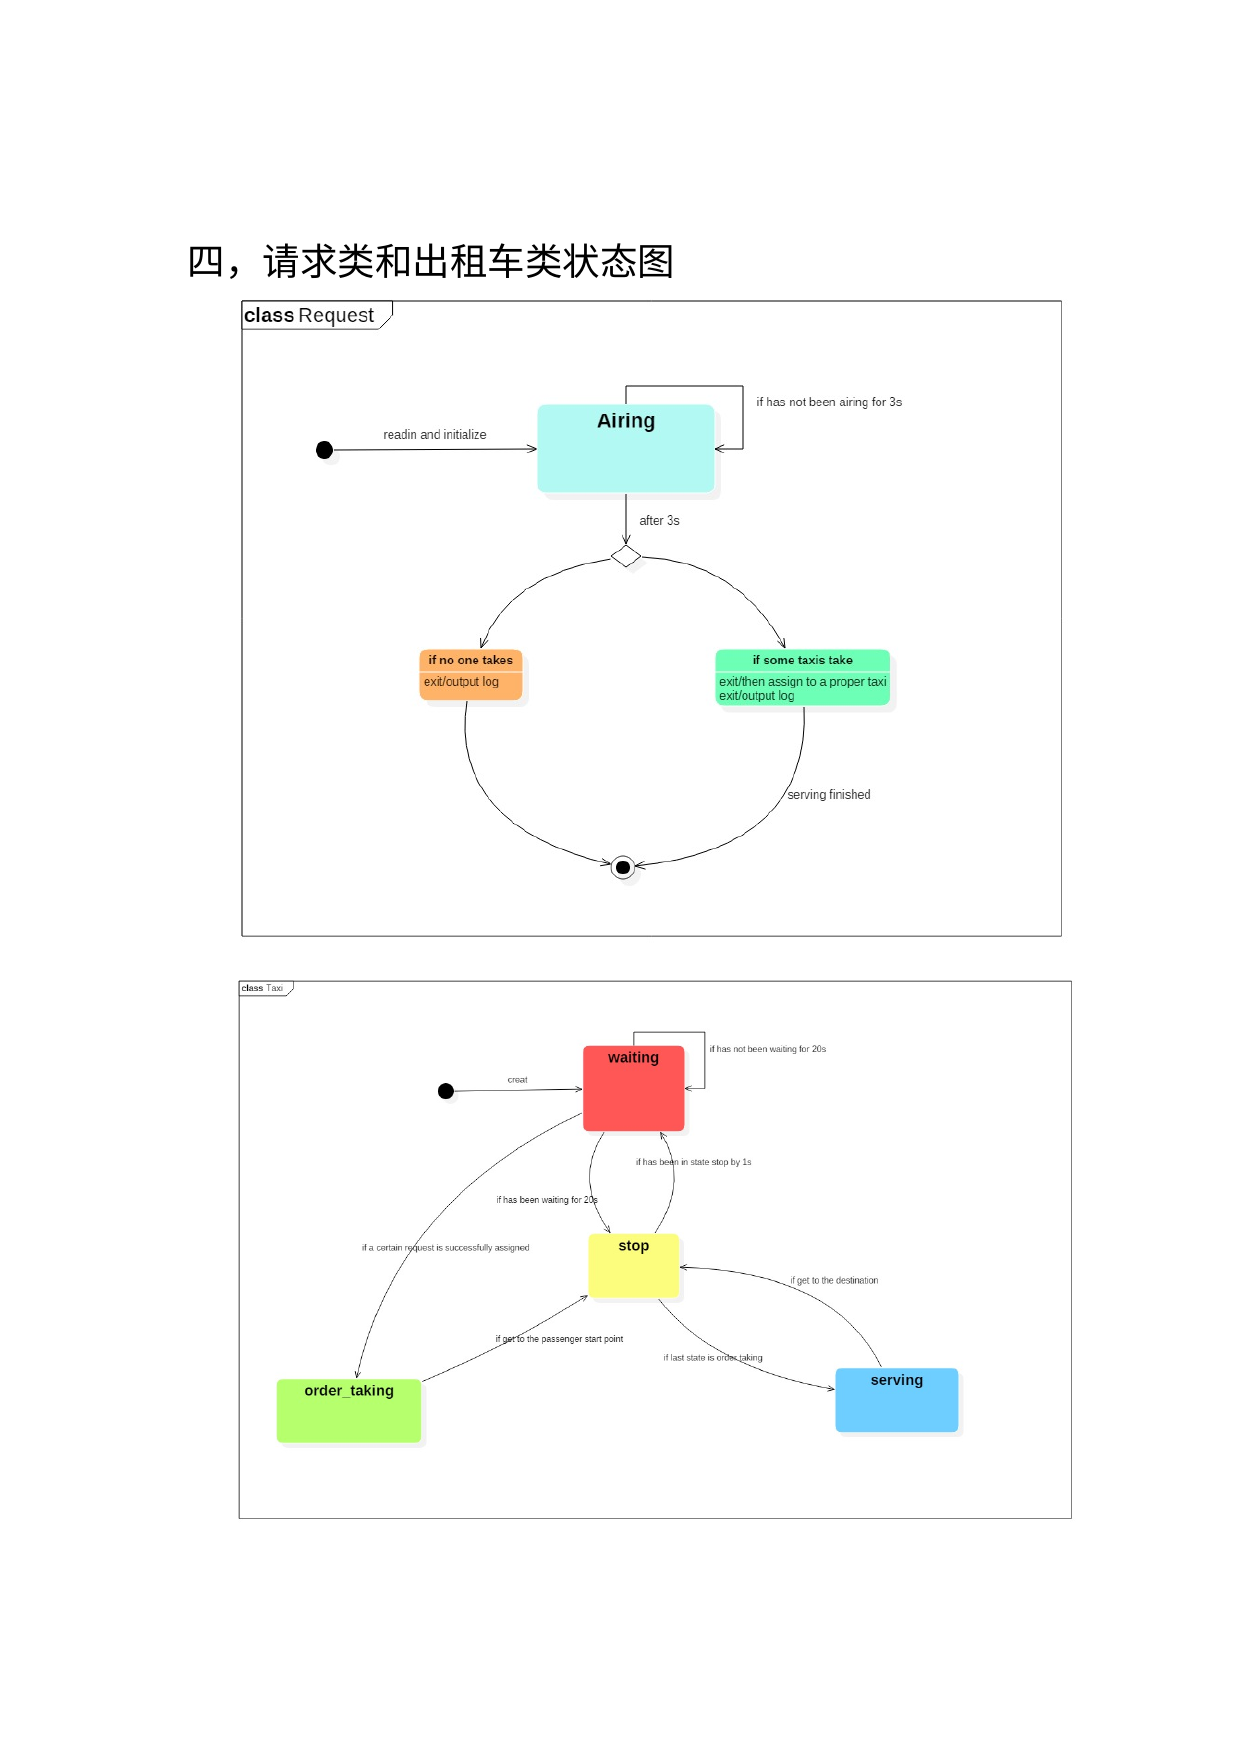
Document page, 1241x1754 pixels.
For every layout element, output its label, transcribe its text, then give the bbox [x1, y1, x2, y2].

text 四，请求类和出租车类状态图 [187, 227, 1053, 292]
picture [232, 974, 1098, 1545]
picture [232, 292, 1098, 973]
